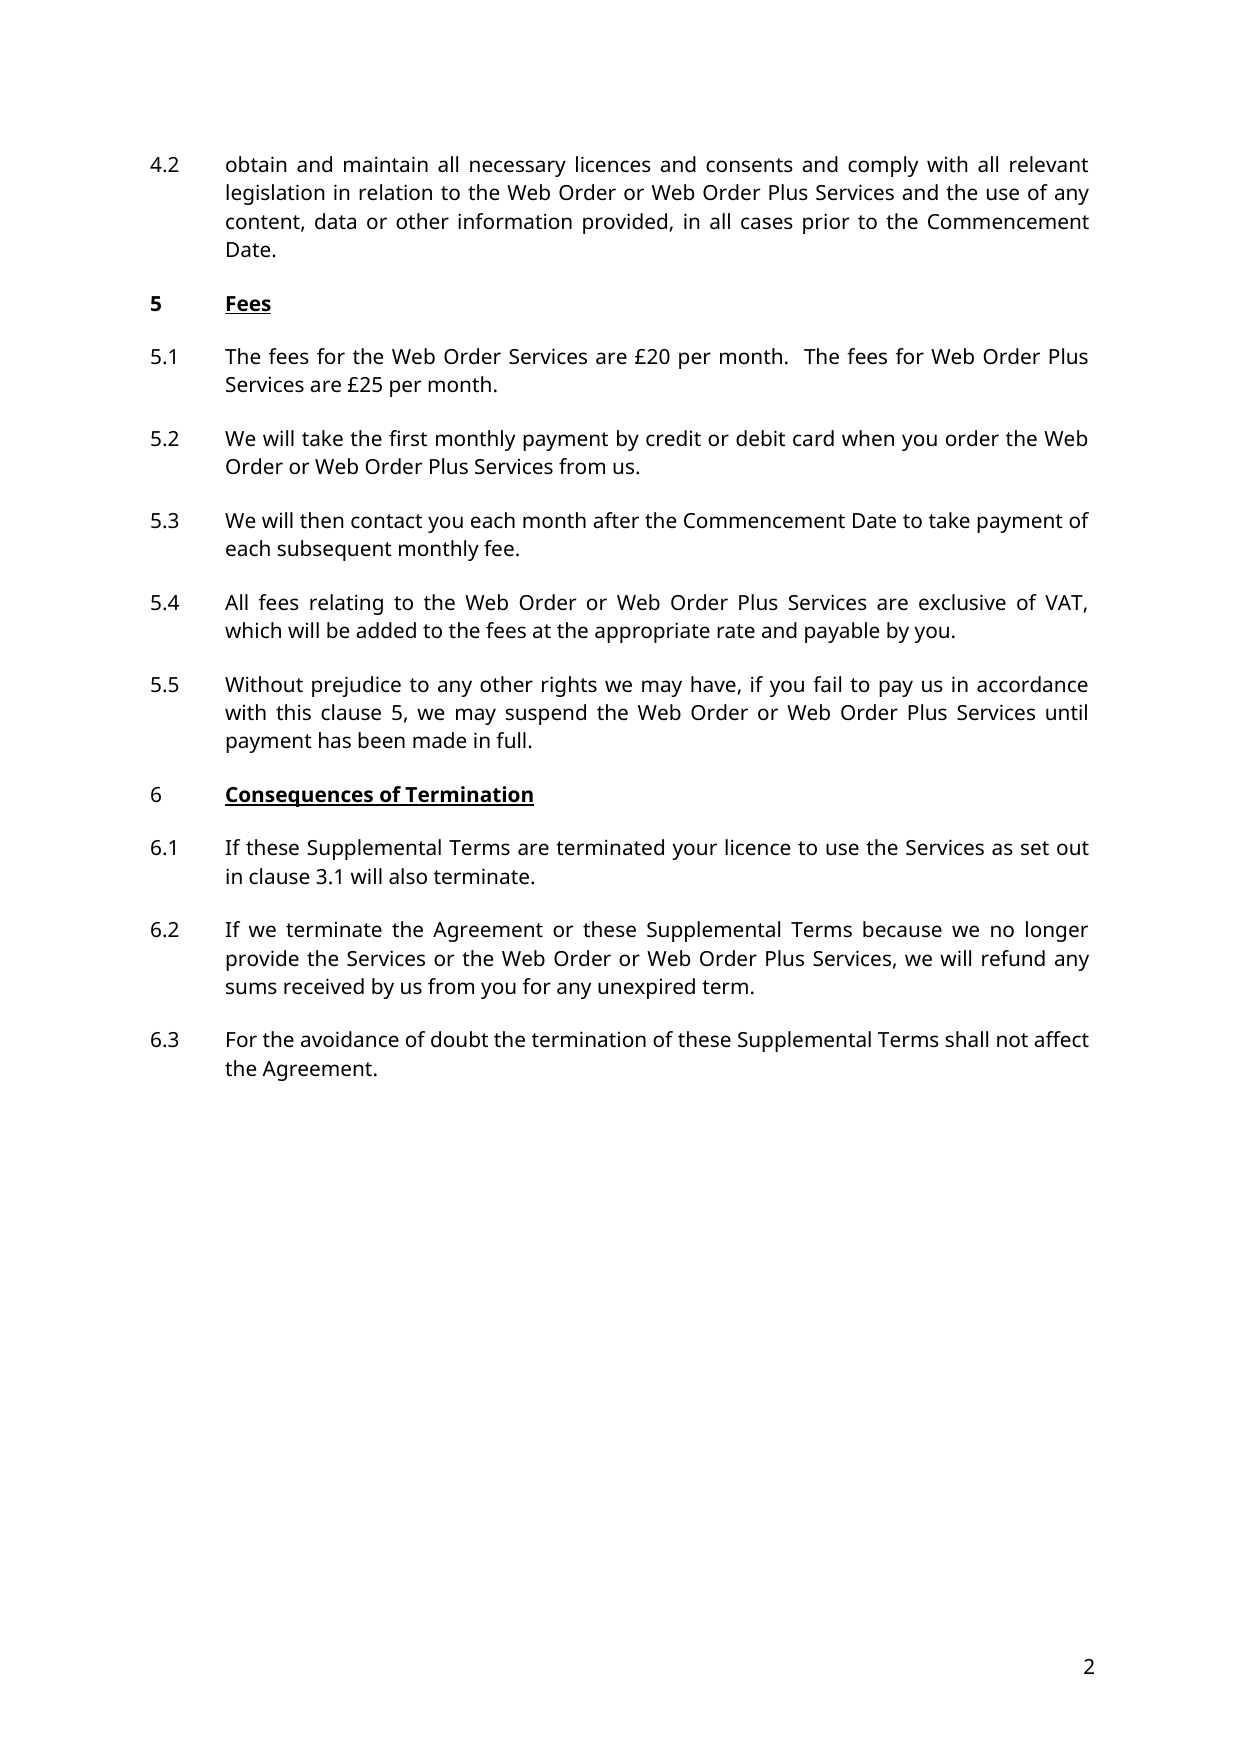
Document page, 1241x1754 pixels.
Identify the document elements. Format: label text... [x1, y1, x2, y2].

subtitle The fees for the Web Order Services are £20 per month. The fees for Web Order Plus Services are £25 per month. [150, 342, 1090, 399]
subtitle Consequences of Termination [150, 780, 1090, 808]
subtitle obtain and maintain all necessary licences and consents and comply with all relevant legislation in relation to the Web Order or Web Order Plus Services and the use of any content, data or other information provided, in all cases prior to the Commencement Date. [150, 150, 1090, 264]
subtitle All fees relating to the Web Order or Web Order Plus Services are exclusive of VAT, which will be added to the fees at the appropriate rate and payable by you. [150, 588, 1090, 645]
subtitle Without prejudice to any other rights we may have, if you fail to pay us in accordance with this clause 5, we may suspend the Web Order or Web Order Plus Services until payment has been made in full. [150, 670, 1090, 755]
subtitle If we terminate the Agreement or these Supplemental Terms because we no longer provide the Services or the Web Order or Web Order Plus Services, we will refund any sums received by us from you for any unexpired term. [150, 915, 1090, 1001]
subtitle For the avoidance of doubt the termination of these Supplemental Terms shall not affect the Agreement. [150, 1026, 1090, 1082]
subtitle If these Supplemental Terms are terminated your licence to use the Services as set out in clause 3.1 will also terminate. [150, 833, 1090, 890]
subtitle We will then contact you each month after the Commencement Date to take payment of each subsequent monthly fee. [150, 506, 1090, 563]
subtitle We will take the first monthly payment by credit or debit card when you order the Web Order or Web Order Plus Services from us. [150, 424, 1090, 481]
subtitle Fees [150, 289, 1090, 317]
